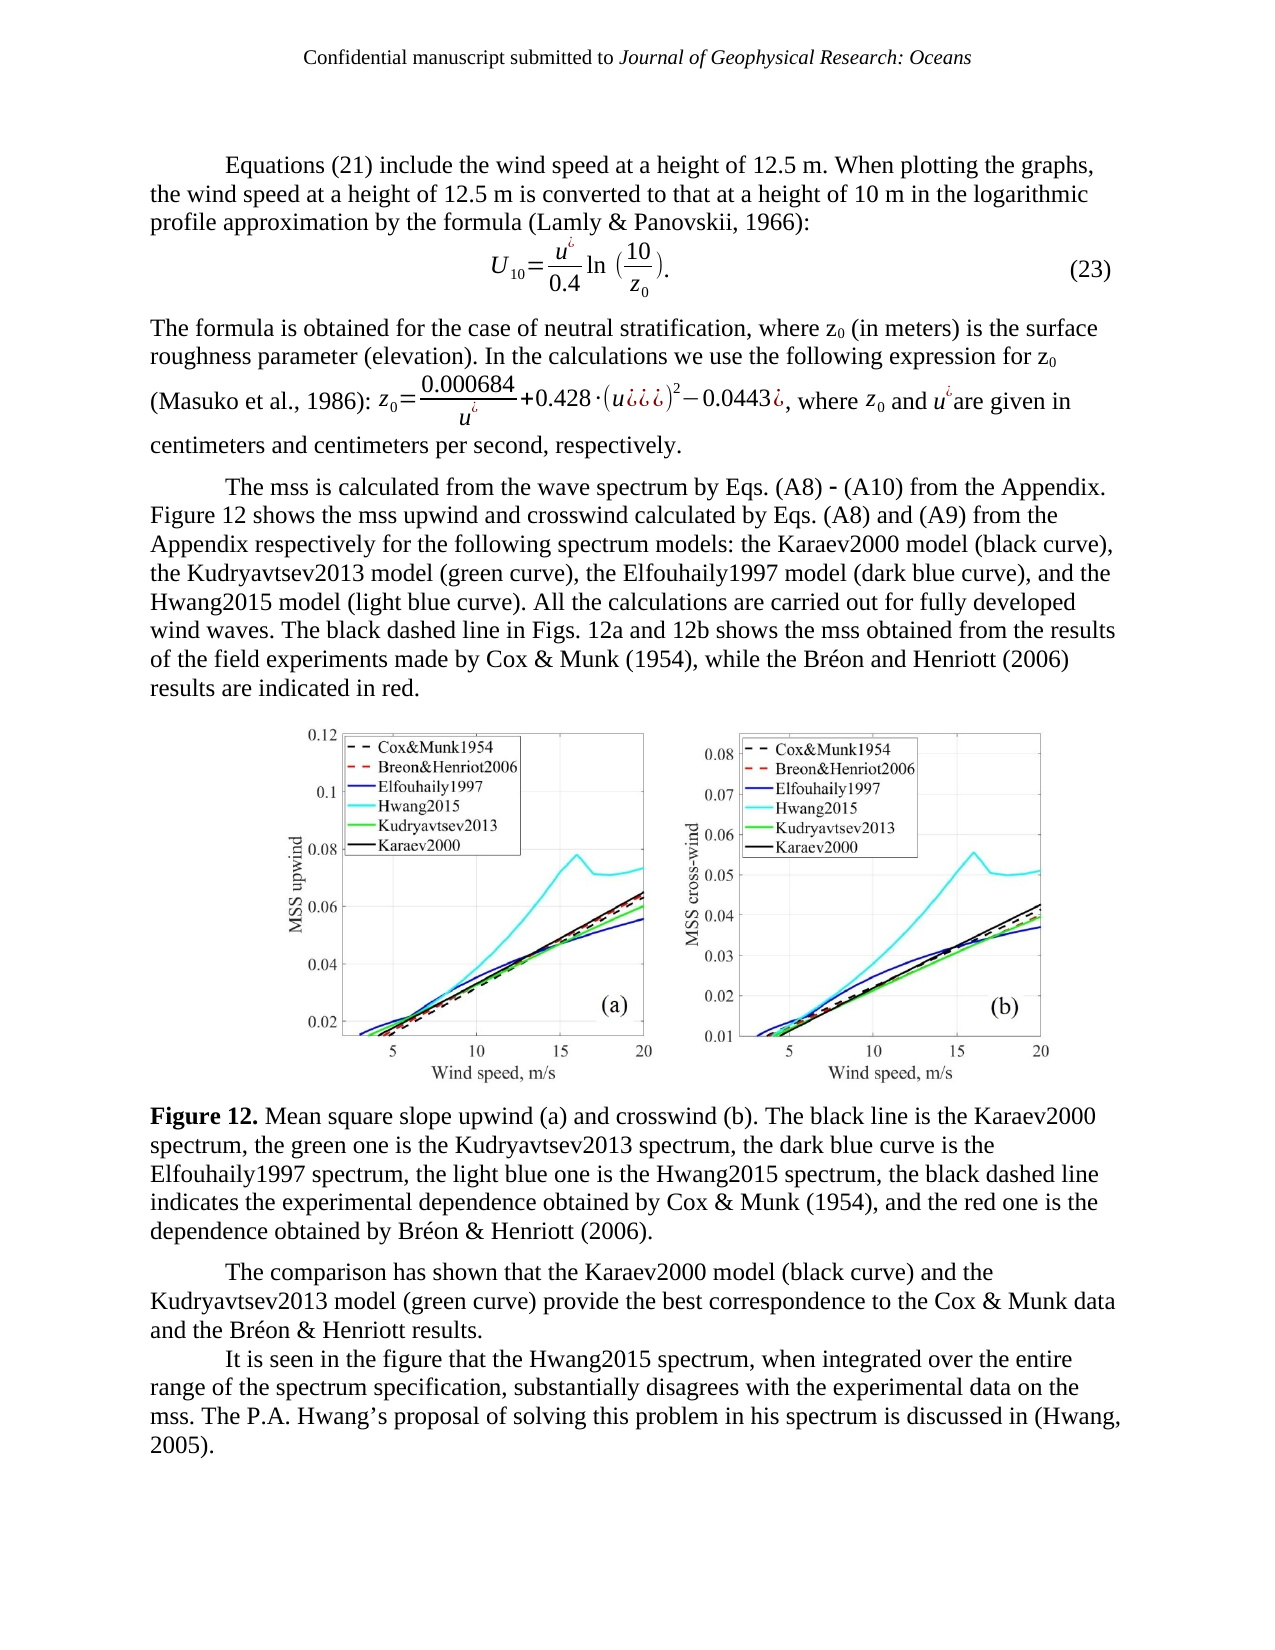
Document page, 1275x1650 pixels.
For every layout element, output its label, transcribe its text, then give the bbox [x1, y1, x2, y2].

text Figure 12. Mean square slope upwind (a) and crosswind (b). The black line is the Karaev2000 spectrum, the green one is the Kudryavtsev2013 spectrum, the dark blue curve is the Elfouhaily1997 spectrum, the light blue one is the Hwang2015 spectrum, the black dashed line indicates the experimental dependence obtained by Cox & Munk (1954), and the red one is the dependence obtained by Bréon & Henriott (2006). [150, 1101, 1125, 1245]
list The comparison has shown that the Karaev2000 model (black curve) and the Kudryavtsev2013 model (green curve) provide the best correspondence to the Cox & Munk data and the Bréon & Henriott results. [150, 1257, 1125, 1344]
text The mss is calculated from the wave spectrum by Eqs. (A8) (A10) from the Appendix. Figure 12 shows the mss upwind and crosswind calculated by Eqs. (A8) and (A9) from the Appendix respectively for the following spectrum models: the Karaev2000 model (black curve), the Kudryavtsev2013 model (green curve), the Elfouhaily1997 model (dark blue curve), and the Hwang2015 model (light blue curve). All the calculations are carried out for fully developed wind waves. The black dashed line in Figs. 12a and 12b shows the mss obtained from the results of the field experiments made by Cox & Munk (1954), while the Bréon and Henriott (2006) results are indicated in red. [150, 472, 1125, 702]
list Equations (21) include the wind speed at a height of 12.5 m. When plotting the graphs, the wind speed at a height of 12.5 m is converted to that at a height of 10 m in the logarithmic profile approximation by the formula (Lamly & Panovskii, 1966): [150, 150, 1125, 236]
list It is seen in the figure that the Hwang2015 spectrum, when integrated over the entire range of the spectrum specification, substantially disagrees with the experimental data on the mss. The P.A. Hwang’s proposal of solving this problem in his spectrum is discussed in (Hwang, 2005). [150, 1344, 1125, 1459]
text The formula is obtained for the case of neutral stratification, where z0 (in meters) is the surface roughness parameter (elevation). In the calculations we use the following expression for z0 (Masuko et al., 1986): , where and are given in centimeters and centimeters per second, respectively. [150, 313, 1125, 459]
list . (23) [150, 236, 1125, 300]
picture [225, 714, 1126, 1089]
